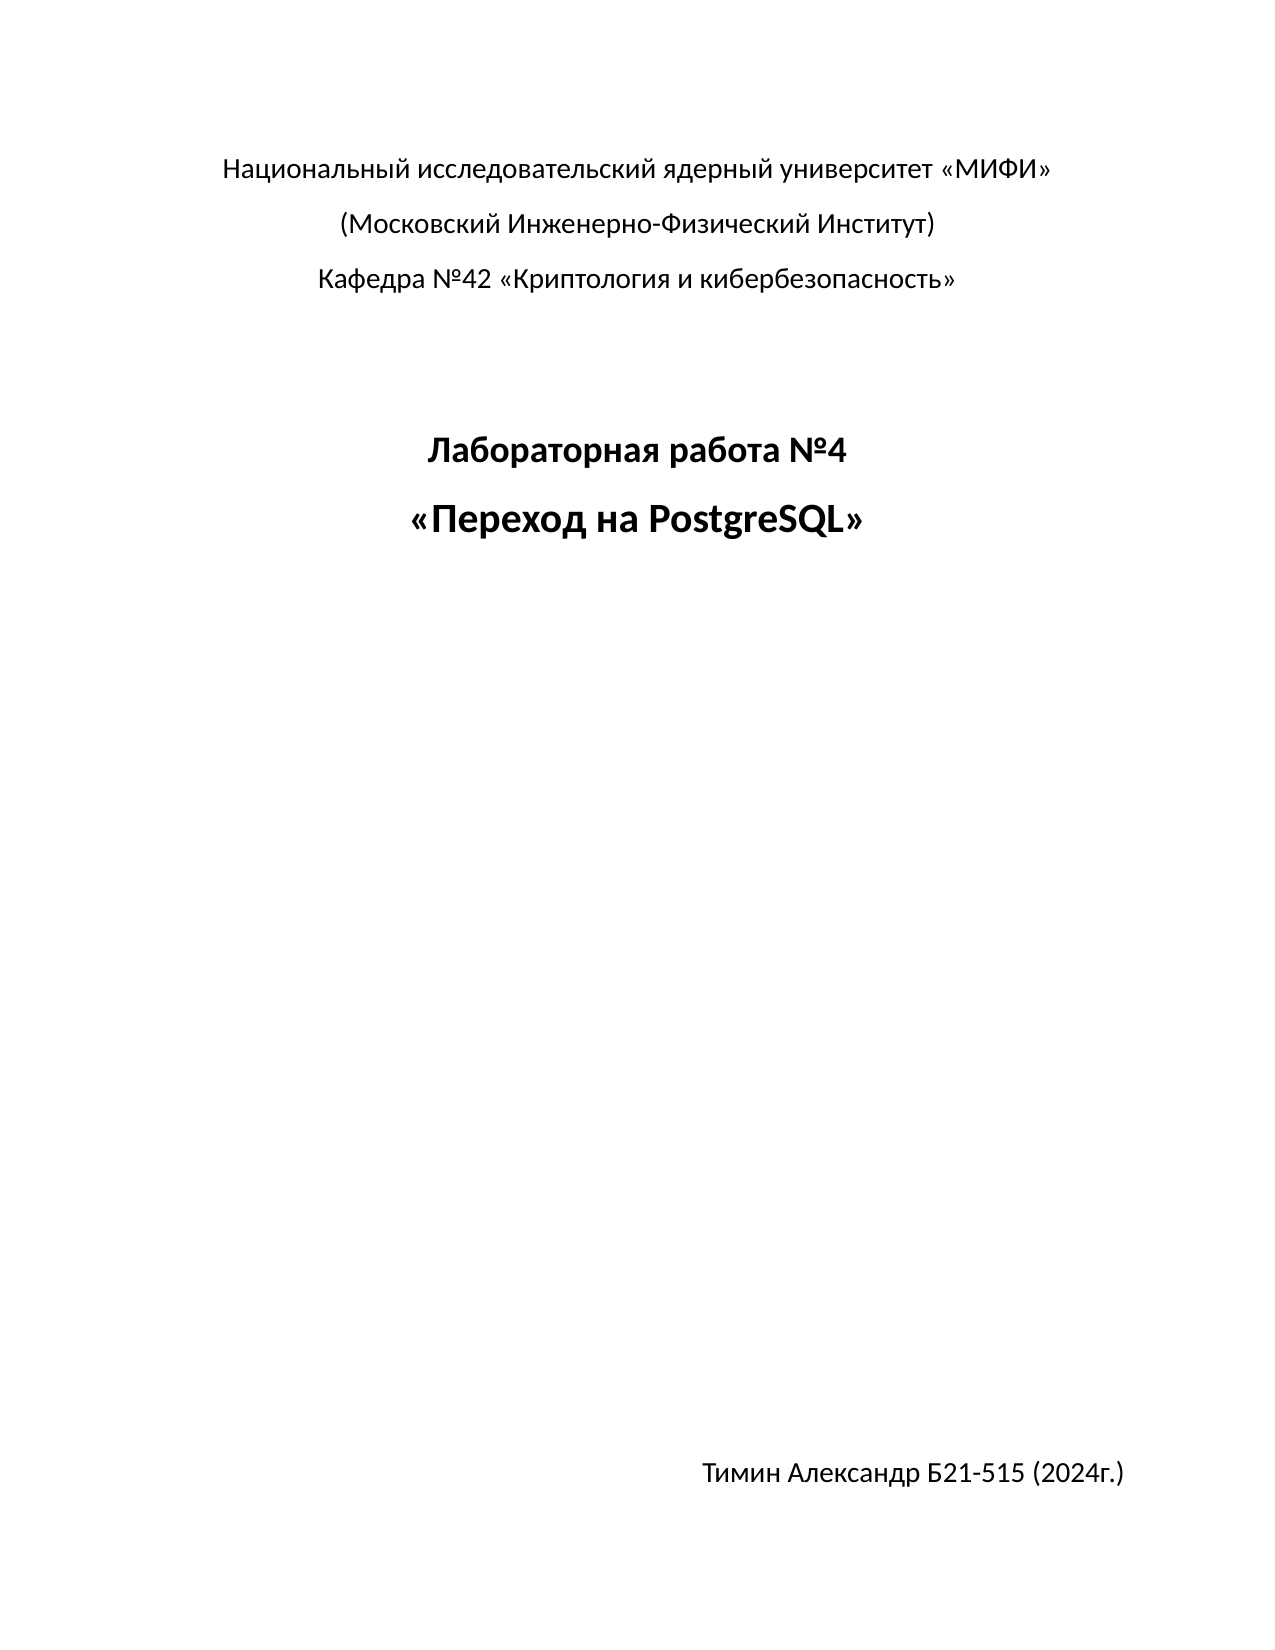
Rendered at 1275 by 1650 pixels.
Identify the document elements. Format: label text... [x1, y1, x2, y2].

text Кафедра №42 «Криптология и кибербезопасность» [150, 260, 1125, 296]
text Национальный исследовательский ядерный университет «МИФИ» [150, 150, 1125, 186]
text (Московский Инженерно-Физический Институт) [150, 205, 1125, 241]
text Лабораторная работа №4 [150, 426, 1125, 471]
text Тимин Александр Б21-515 (2024г.) [150, 1454, 1125, 1489]
text «Переход на PostgreSQL» [150, 492, 1125, 542]
